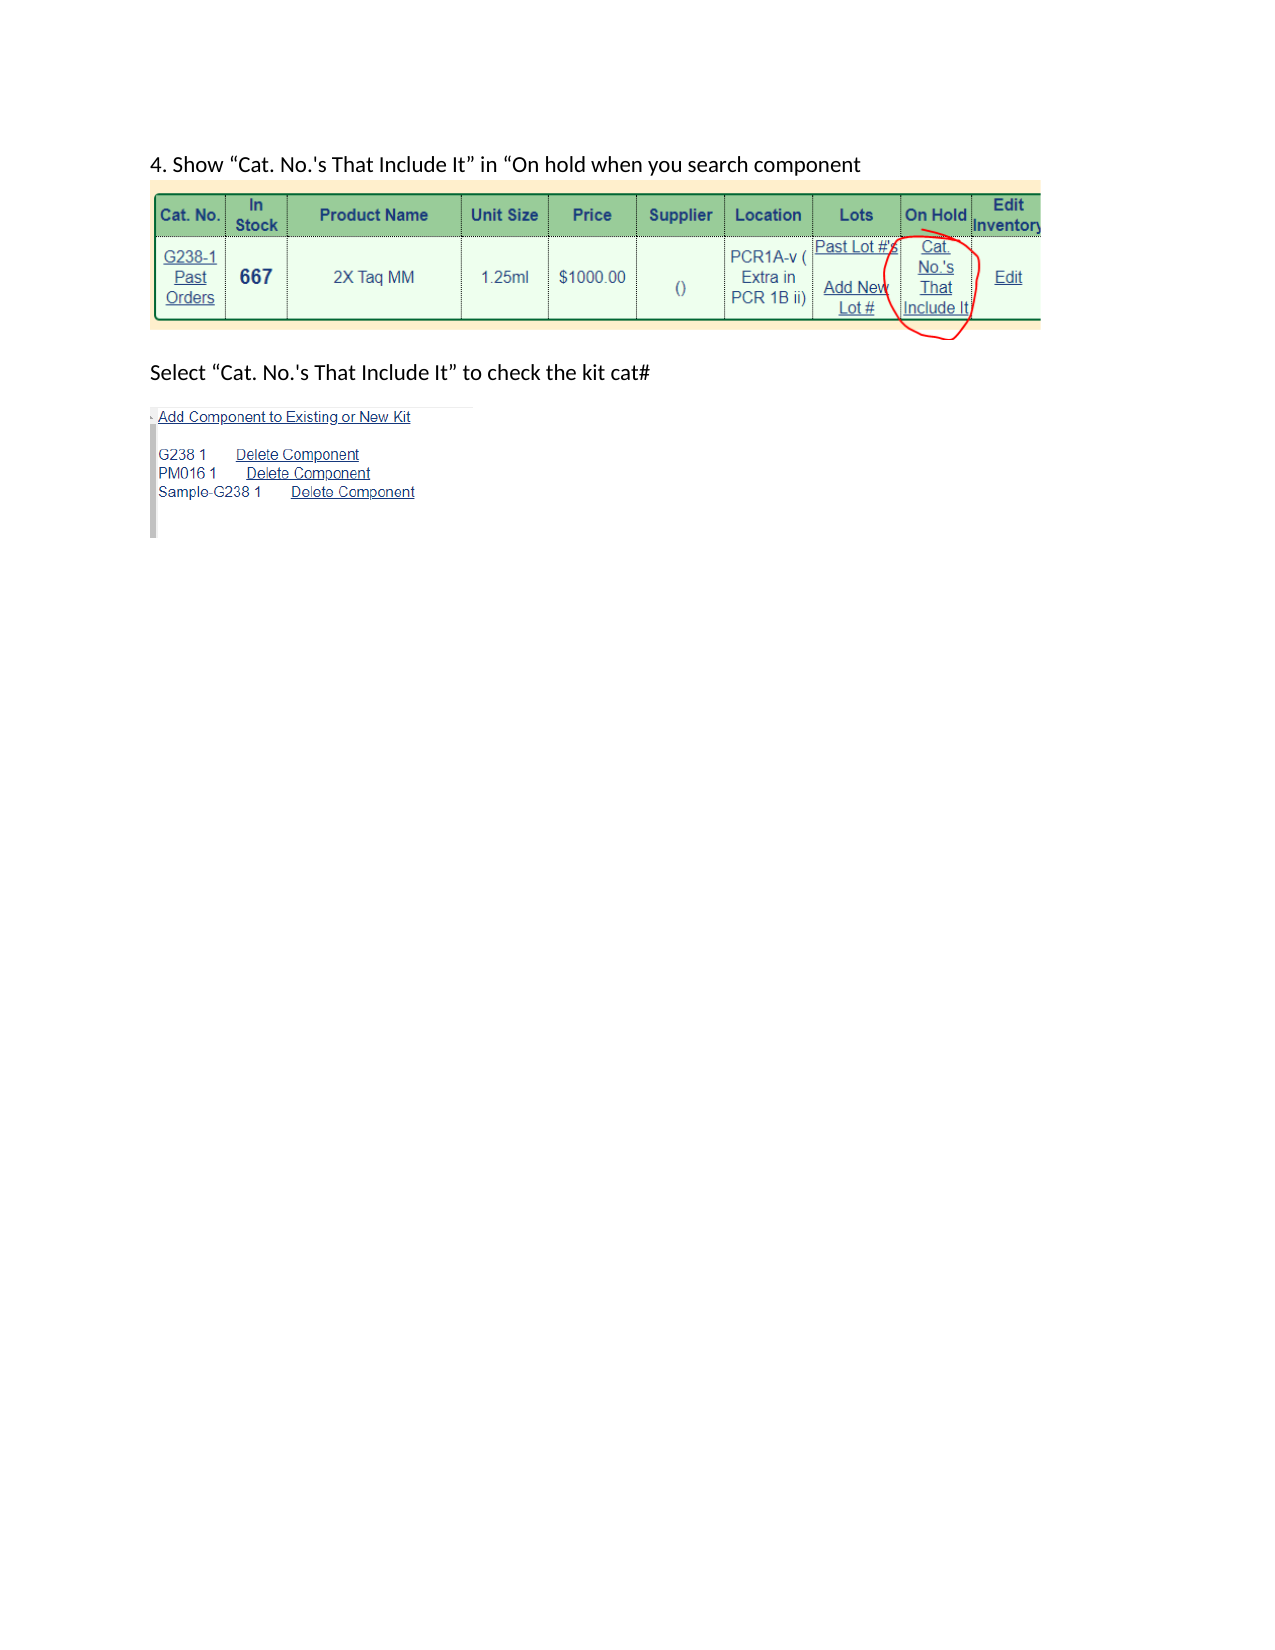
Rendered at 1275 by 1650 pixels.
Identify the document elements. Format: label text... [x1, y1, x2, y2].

picture [150, 180, 1041, 340]
text Select “Cat. No.'s That Include It” to check the kit cat# [150, 358, 1125, 386]
picture [150, 405, 473, 538]
